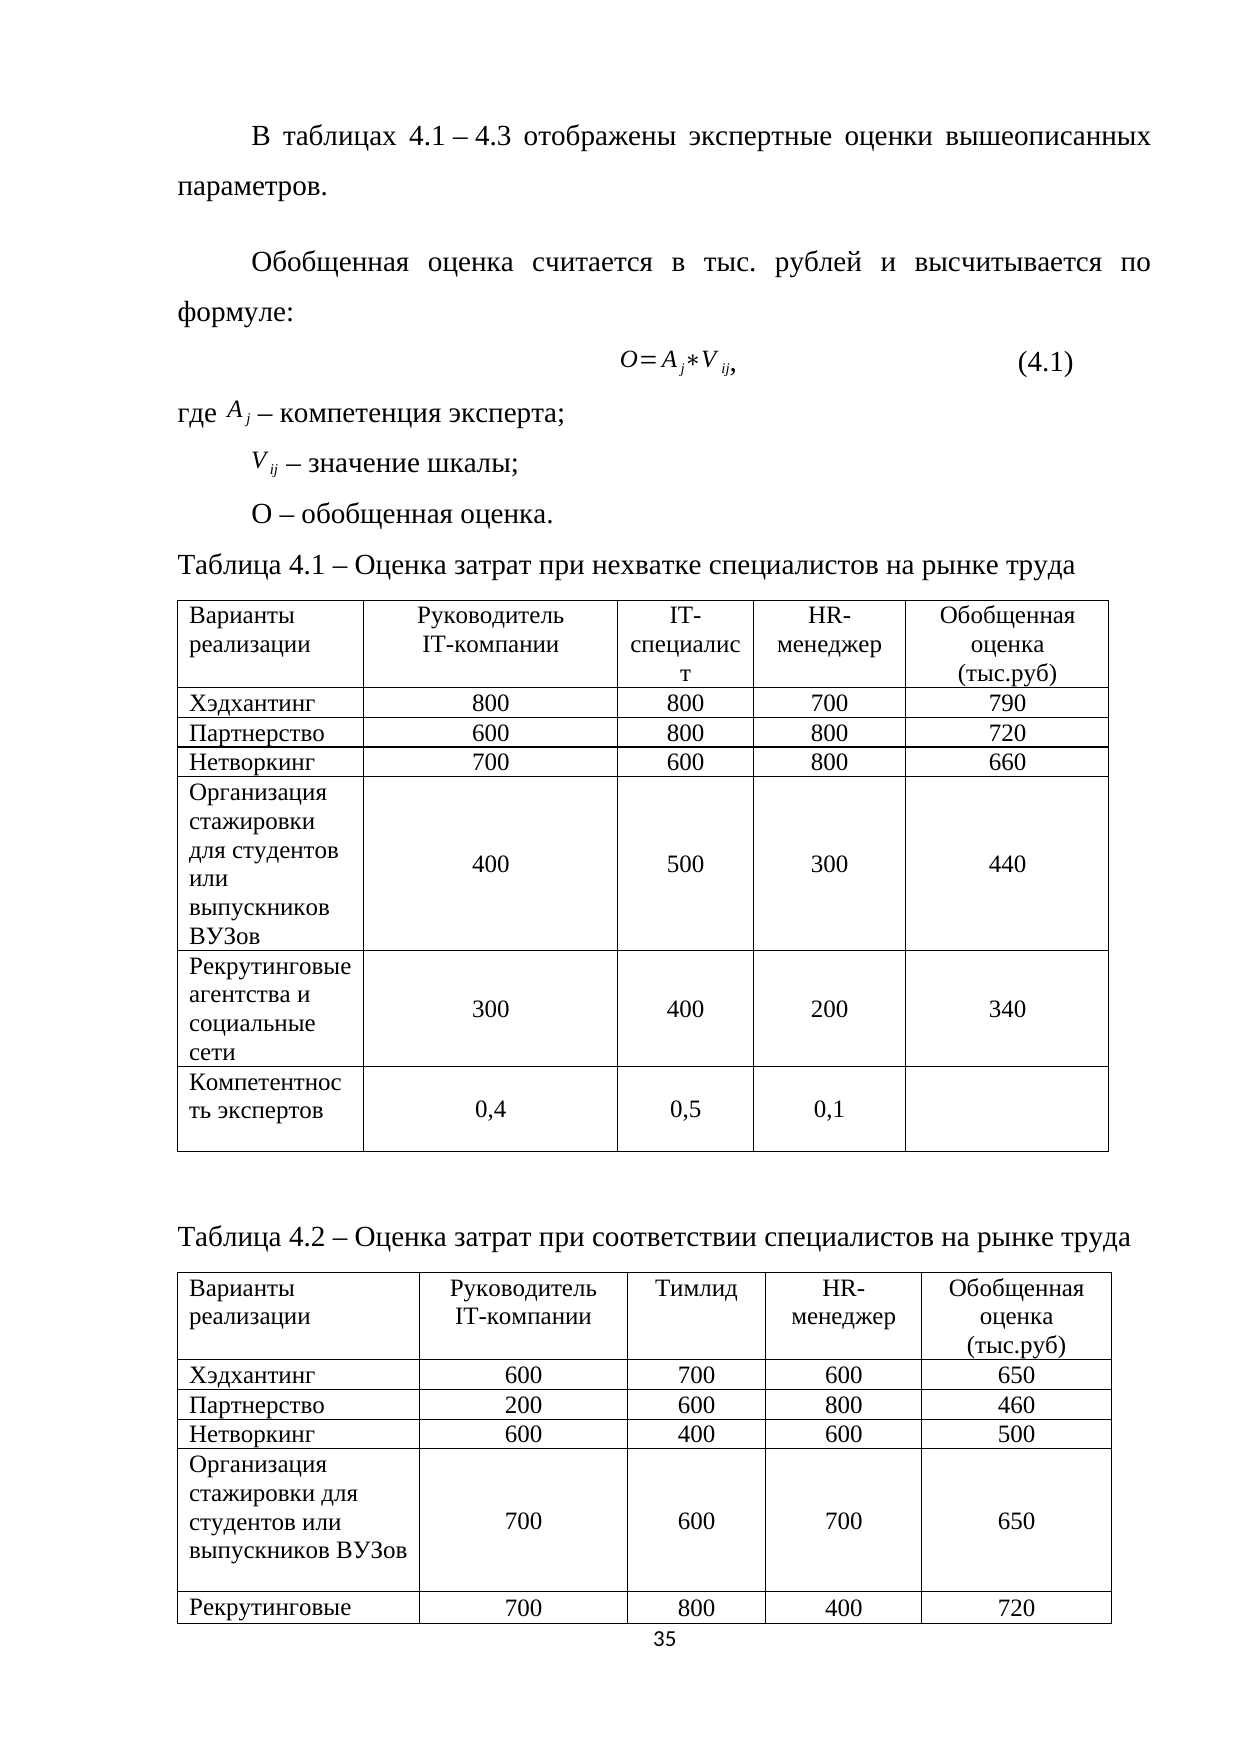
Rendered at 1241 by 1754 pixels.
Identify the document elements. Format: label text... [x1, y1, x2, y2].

table_header IT-специалист [618, 601, 753, 687]
table_cell 720 [906, 718, 1108, 746]
table_cell Нетворкинг [178, 1420, 419, 1448]
table_cell 400 [766, 1592, 921, 1623]
table_cell 500 [618, 777, 753, 950]
table_cell 800 [618, 718, 753, 746]
table_header HR-менеджер [766, 1273, 921, 1359]
table_cell 600 [628, 1390, 765, 1418]
table_header Варианты реализации [178, 1273, 419, 1359]
table_cell 400 [364, 777, 617, 950]
table_cell 800 [618, 688, 753, 717]
table_cell 700 [420, 1449, 627, 1591]
table_cell 650 [922, 1449, 1111, 1591]
table_cell 800 [364, 688, 617, 717]
table_cell 340 [906, 951, 1108, 1066]
table_cell 500 [922, 1420, 1111, 1448]
table_cell 800 [766, 1390, 921, 1418]
table_header Обобщенная оценка (тыс.руб) [906, 601, 1108, 687]
table_cell 400 [618, 951, 753, 1066]
text , (4.1) [177, 344, 1152, 378]
table_cell 700 [628, 1360, 765, 1389]
table_header Руководитель IT-компании [364, 601, 617, 687]
table_cell 700 [420, 1592, 627, 1623]
table_header HR-менеджер [754, 601, 905, 687]
table_cell 600 [766, 1420, 921, 1448]
text Обобщенная оценка считается в тыс. рублей и высчитывается по формуле: [177, 244, 1152, 328]
table_cell 600 [628, 1449, 765, 1591]
table_cell Организация стажировки для студентов или выпускников ВУЗов [178, 1449, 419, 1591]
table_header Обобщенная оценка (тыс.руб) [922, 1273, 1111, 1359]
text О – обобщенная оценка. [177, 496, 1152, 530]
table_cell 800 [754, 748, 905, 776]
text Таблица 4.1 – Оценка затрат при нехватке специалистов на рынке труда [177, 547, 1152, 580]
table_cell 200 [754, 951, 905, 1066]
table_cell 650 [922, 1360, 1111, 1389]
table_cell 0,1 [754, 1067, 905, 1151]
table_cell 600 [420, 1420, 627, 1448]
text В таблицах 4.1 – 4.3 отображены экспертные оценки вышеописанных параметров. [177, 118, 1152, 202]
table_cell 600 [766, 1360, 921, 1389]
table_cell Организация стажировки для студентов или выпускников ВУЗов [178, 777, 363, 950]
table_cell 460 [922, 1390, 1111, 1418]
table_cell 600 [618, 748, 753, 776]
table_header Тимлид [628, 1273, 765, 1359]
table_cell 660 [906, 748, 1108, 776]
table_cell Рекрутинговые агентства и социальные сети [178, 951, 363, 1066]
text Таблица 4.2 – Оценка затрат при соответствии специалистов на рынке труда [177, 1219, 1152, 1252]
table_cell 800 [628, 1592, 765, 1623]
table_cell 720 [922, 1592, 1111, 1623]
table_cell 800 [754, 718, 905, 746]
text – значение шкалы; [177, 445, 1152, 480]
table_cell 300 [364, 951, 617, 1066]
table_cell 400 [628, 1420, 765, 1448]
table_cell Хэдхантинг [178, 688, 363, 717]
table_cell 600 [420, 1360, 627, 1389]
table_cell Компетентность экспертов [178, 1067, 363, 1151]
text где – компетенция эксперта; [177, 395, 1152, 428]
table_cell 0,5 [618, 1067, 753, 1151]
table_cell 790 [906, 688, 1108, 717]
table_cell 600 [364, 718, 617, 746]
table_header Варианты реализации [178, 601, 363, 687]
table_cell 700 [754, 688, 905, 717]
table_cell 300 [754, 777, 905, 950]
table_cell 200 [420, 1390, 627, 1418]
table_cell 440 [906, 777, 1108, 950]
table_cell Нетворкинг [178, 748, 363, 776]
table_cell [906, 1067, 1108, 1151]
table_cell Хэдхантинг [178, 1360, 419, 1389]
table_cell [178, 1592, 419, 1623]
table_cell 700 [364, 748, 617, 776]
table_cell 0,4 [364, 1067, 617, 1151]
table_header Руководитель IT-компании [420, 1273, 627, 1359]
table_cell 700 [766, 1449, 921, 1591]
table_cell Партнерство [178, 1390, 419, 1418]
table_cell Партнерство [178, 718, 363, 746]
